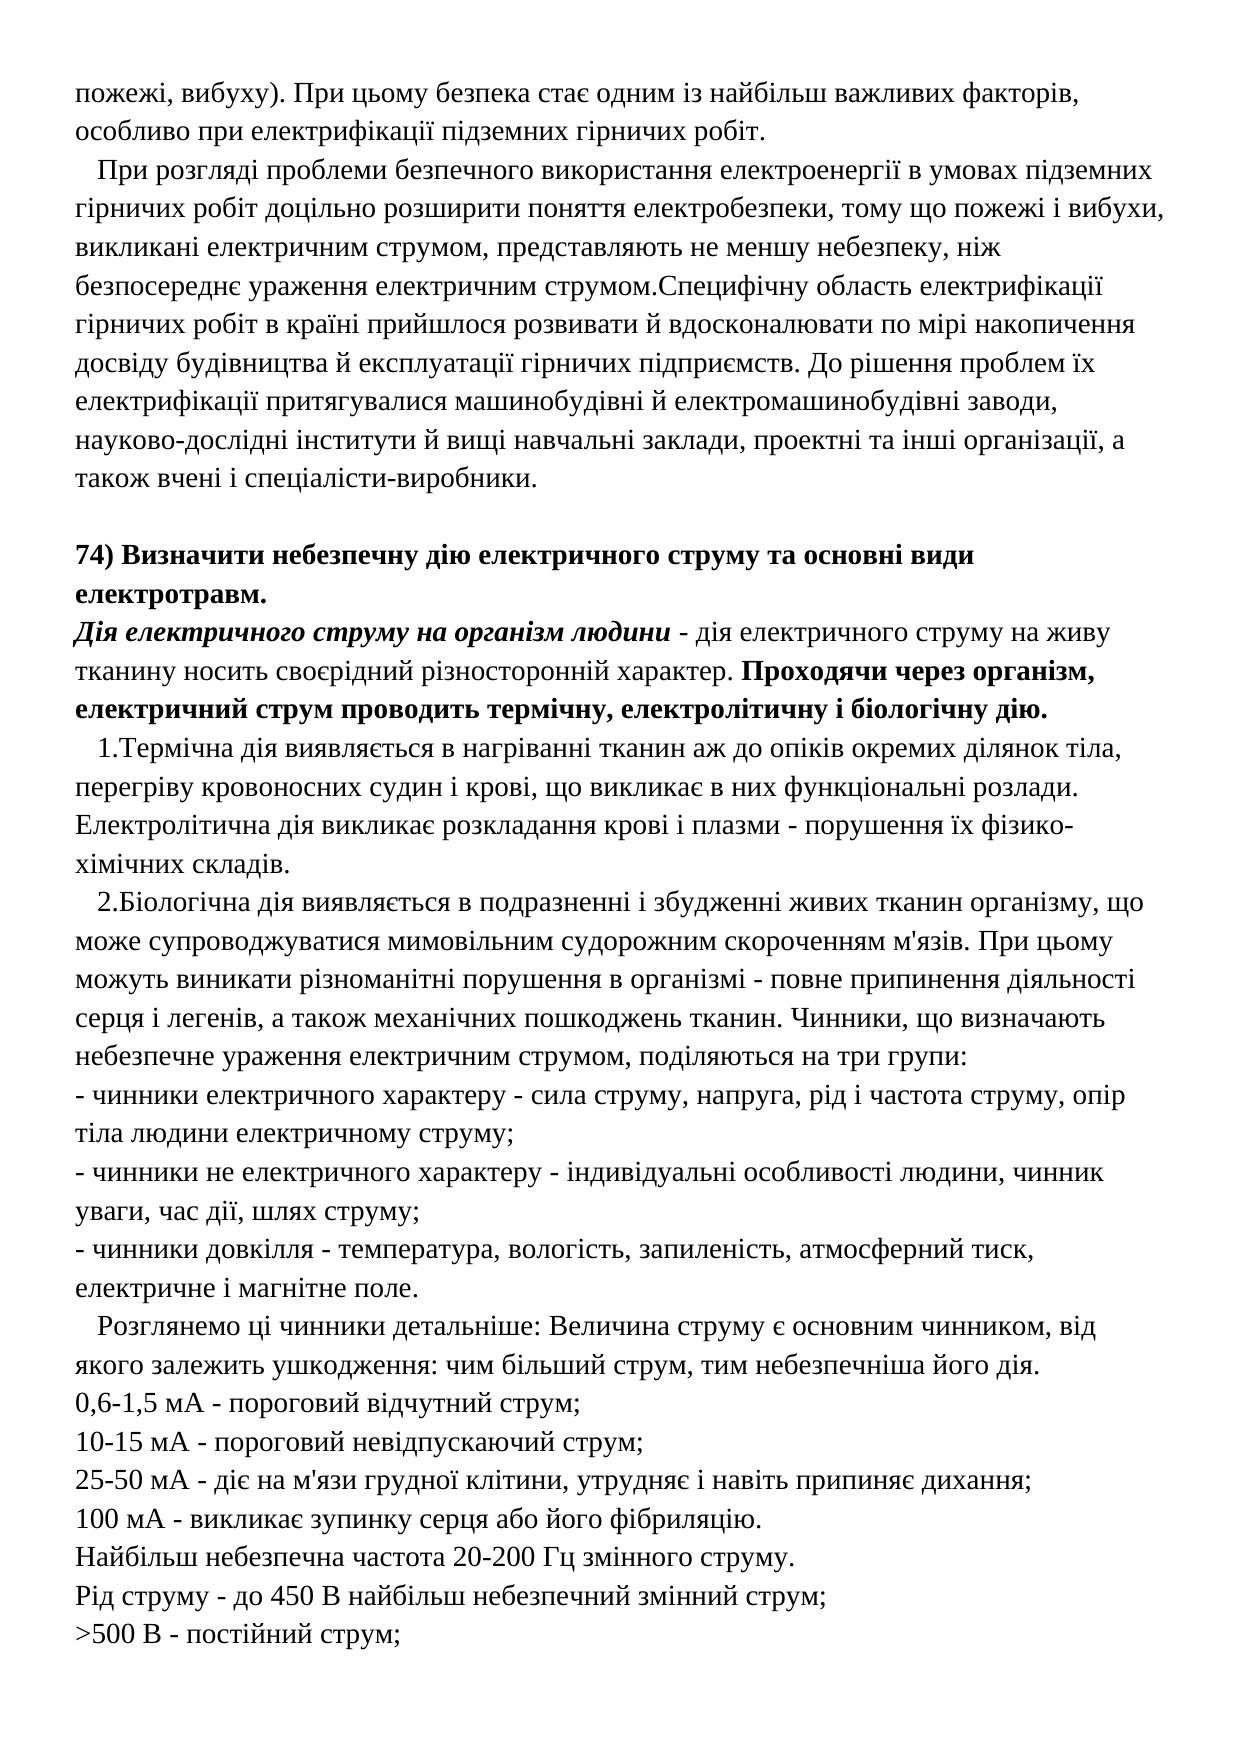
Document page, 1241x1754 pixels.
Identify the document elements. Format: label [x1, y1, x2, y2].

text [75, 75, 1165, 1650]
